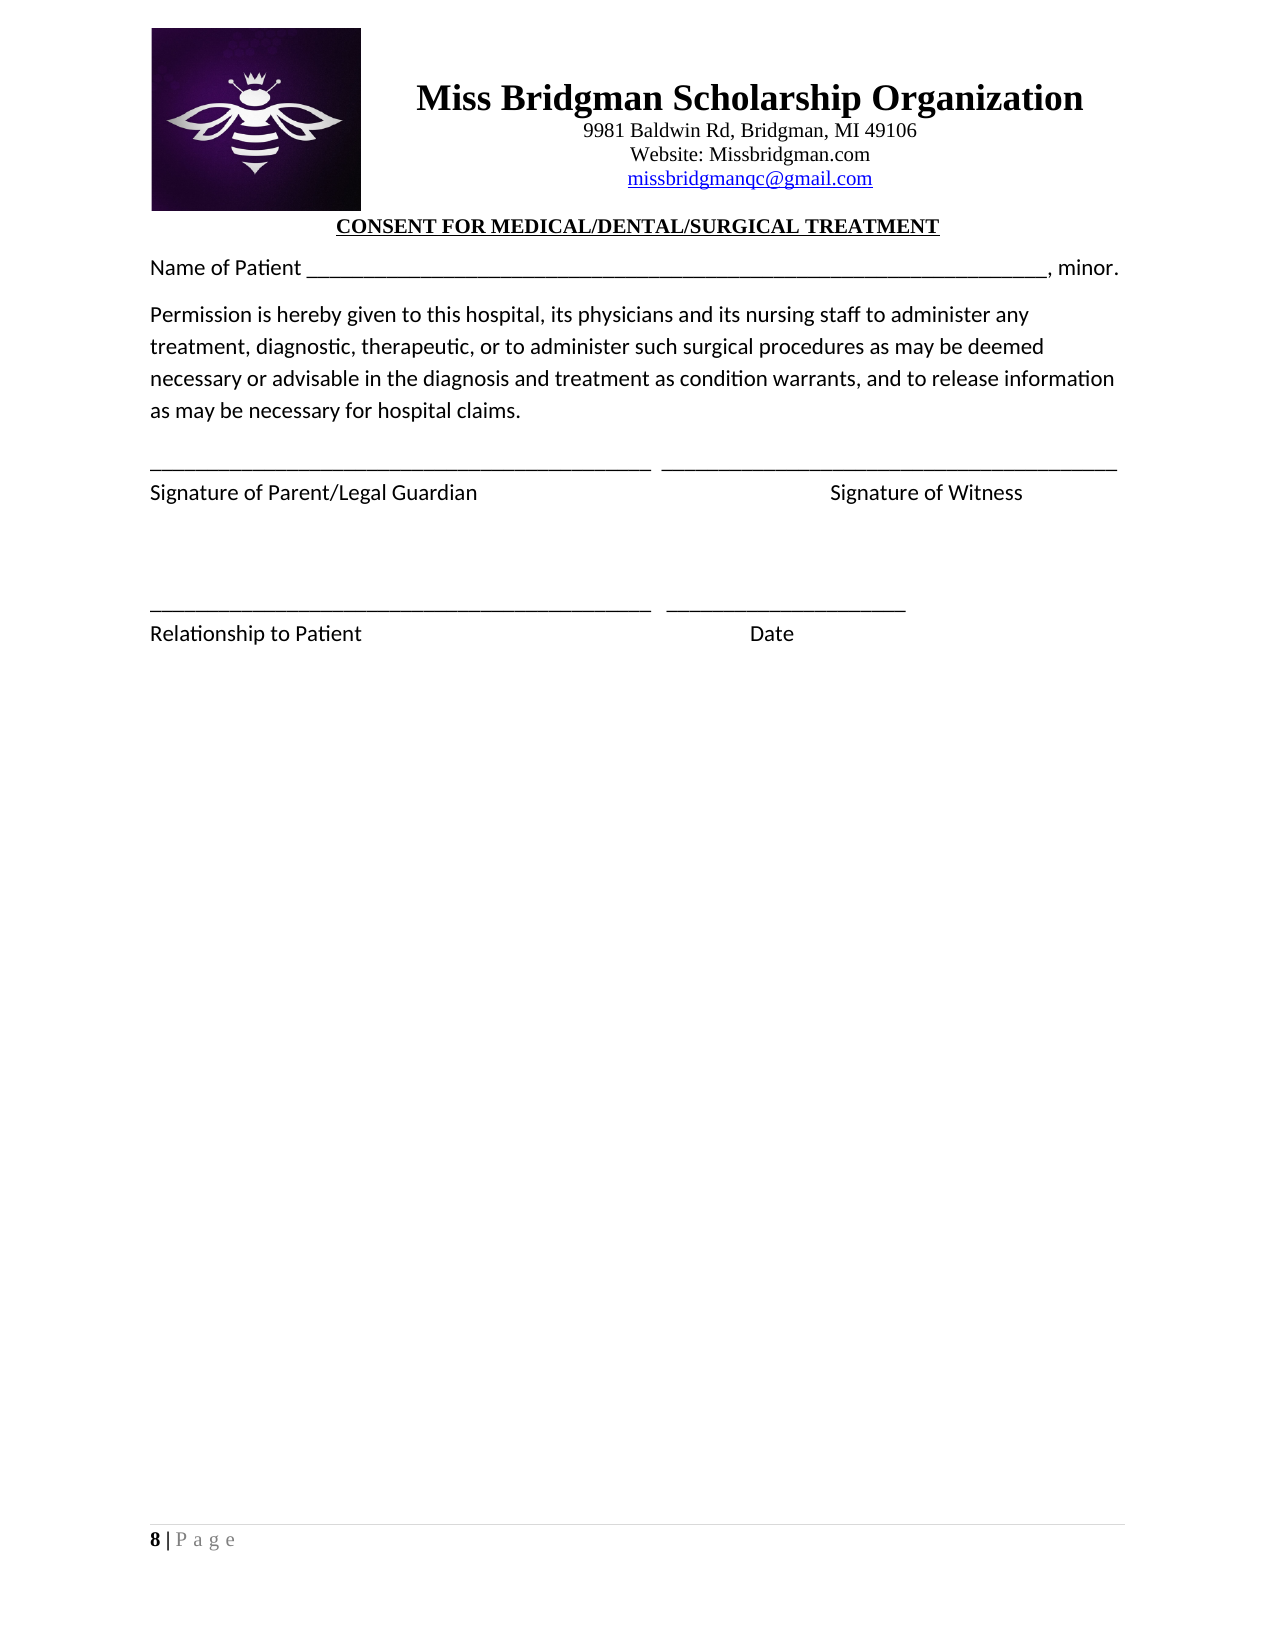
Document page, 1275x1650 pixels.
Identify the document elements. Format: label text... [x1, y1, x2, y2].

text Permission is hereby given to this hospital, its physicians and its nursing staff to administer any treatment, diagnostic, therapeutic, or to administer such surgical procedures as may be deemed necessary or advisable in the diagnosis and treatment as condition warrants, and to release information as may be necessary for hospital claims. [150, 300, 1125, 424]
text Relationship to Patient Date [150, 619, 1125, 647]
picture [151, 28, 361, 211]
text CONSENT FOR MEDICAL/DENTAL/SURGICAL TREATMENT [150, 214, 1125, 238]
text Name of Patient _________________________________________________________________, minor. [150, 253, 1125, 281]
text ____________________________________________ ________________________________________ [150, 446, 1125, 474]
text Signature of Parent/Legal Guardian Signature of Witness [150, 478, 1125, 506]
text ____________________________________________ _____________________ [150, 587, 1125, 615]
